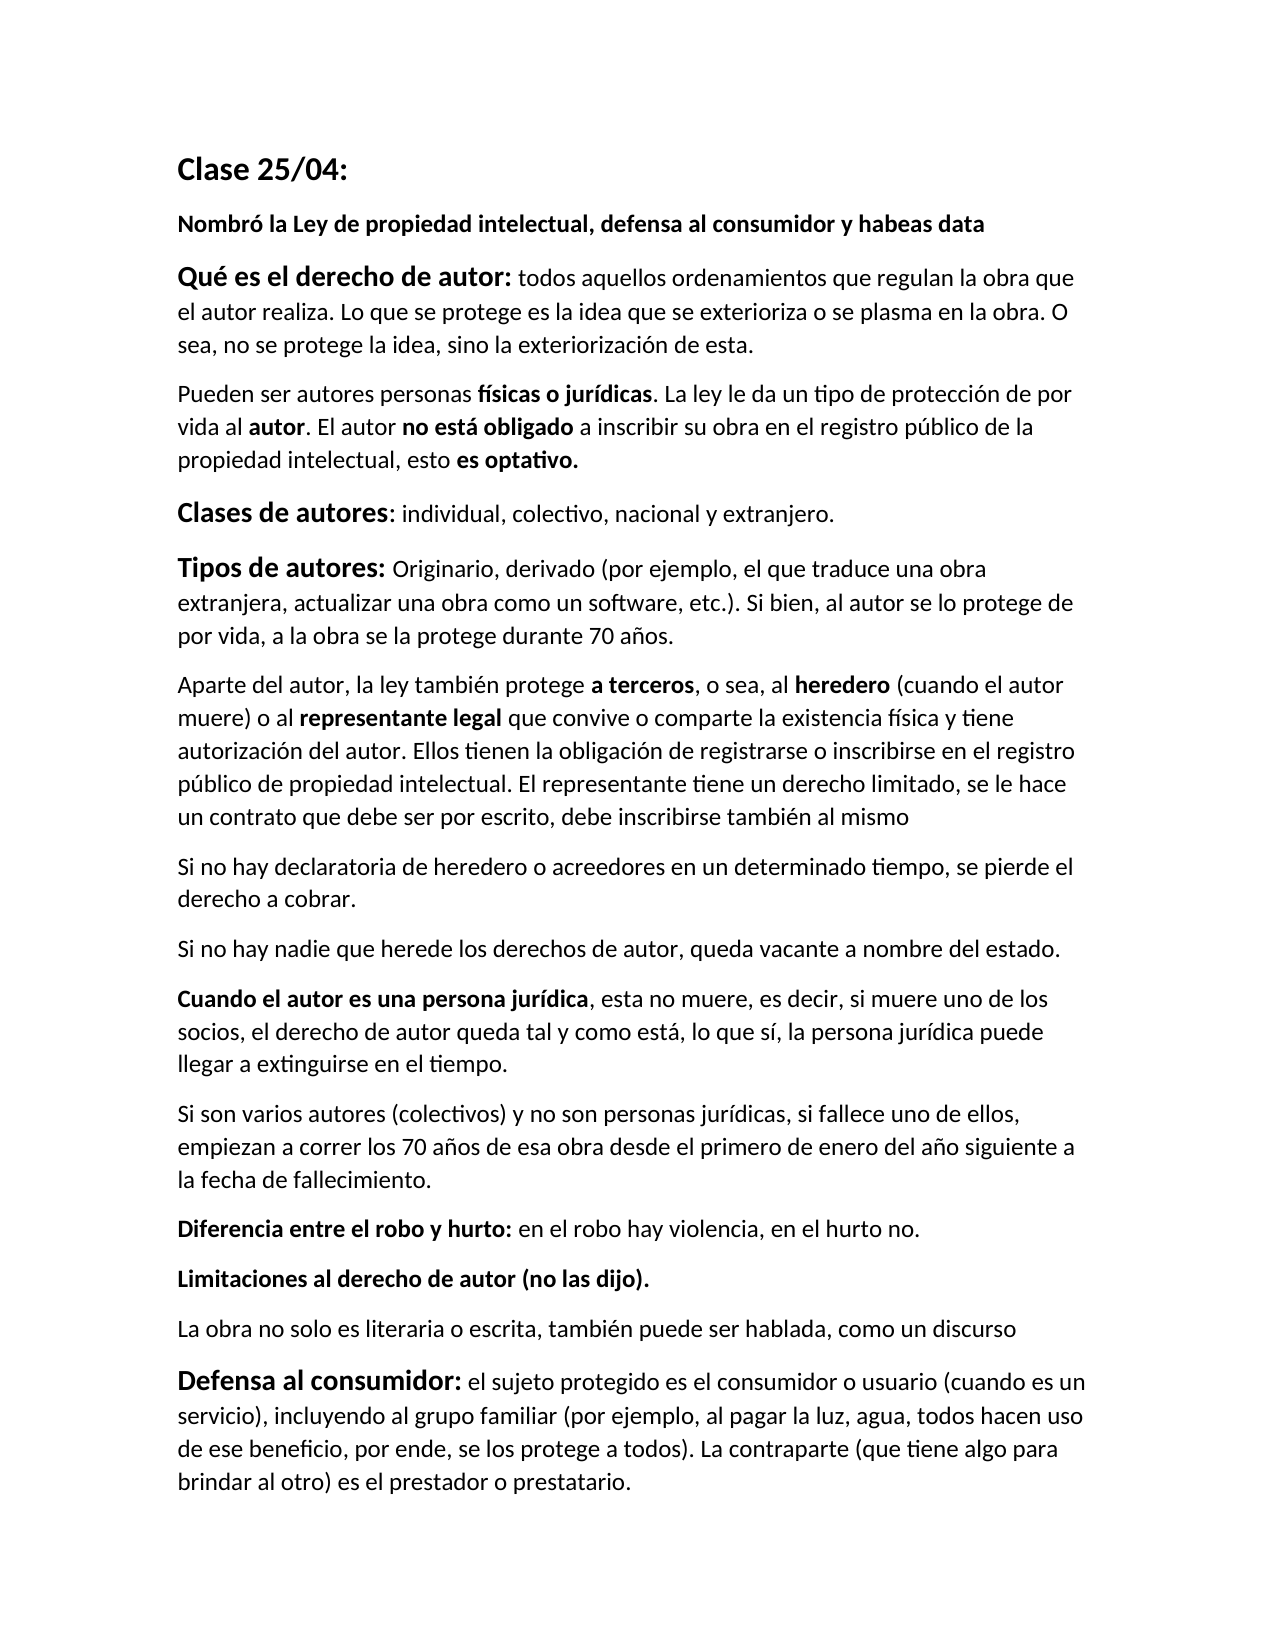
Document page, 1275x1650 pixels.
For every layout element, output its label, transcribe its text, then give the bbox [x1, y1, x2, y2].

text Cuando el autor es una persona jurídica, esta no muere, es decir, si muere uno de los socios, el derecho de autor queda tal y como está, lo que sí, la persona jurídica puede llegar a extinguirse en el tiempo. [177, 983, 1098, 1079]
text Si no hay nadie que herede los derechos de autor, queda vacante a nombre del estado. [177, 933, 1098, 964]
text Clases de autores: individual, colectivo, nacional y extranjero. [177, 494, 1098, 529]
text Aparte del autor, la ley también protege a terceros, o sea, al heredero (cuando el autor muere) o al representante legal que convive o comparte la existencia física y tiene autorización del autor. Ellos tienen la obligación de registrarse o inscribirse en el registro público de propiedad intelectual. El representante tiene un derecho limitado, se le hace un contrato que debe ser por escrito, debe inscribirse también al mismo [177, 669, 1098, 832]
text Si son varios autores (colectivos) y no son personas jurídicas, si fallece uno de ellos, empiezan a correr los 70 años de esa obra desde el primero de enero del año siguiente a la fecha de fallecimiento. [177, 1098, 1098, 1194]
text Qué es el derecho de autor: todos aquellos ordenamientos que regulan la obra que el autor realiza. Lo que se protege es la idea que se exterioriza o se plasma en la obra. O sea, no se protege la idea, sino la exteriorización de esta. [177, 258, 1098, 359]
text Nombró la Ley de propiedad intelectual, defensa al consumidor y habeas data [177, 208, 1098, 239]
text Defensa al consumidor: el sujeto protegido es el consumidor o usuario (cuando es un servicio), incluyendo al grupo familiar (por ejemplo, al pagar la luz, agua, todos hacen uso de ese beneficio, por ende, se los protege a todos). La contraparte (que tiene algo para brindar al otro) es el prestador o prestatario. [177, 1362, 1098, 1497]
text Clase 25/04: [177, 148, 1098, 188]
text Limitaciones al derecho de autor (no las dijo). [177, 1263, 1098, 1294]
text Tipos de autores: Originario, derivado (por ejemplo, el que traduce una obra extranjera, actualizar una obra como un software, etc.). Si bien, al autor se lo protege de por vida, a la obra se la protege durante 70 años. [177, 549, 1098, 650]
text Pueden ser autores personas físicas o jurídicas. La ley le da un tipo de protección de por vida al autor. El autor no está obligado a inscribir su obra en el registro público de la propiedad intelectual, esto es optativo. [177, 378, 1098, 475]
text La obra no solo es literaria o escrita, también puede ser hablada, como un discurso [177, 1313, 1098, 1343]
text Si no hay declaratoria de heredero o acreedores en un determinado tiempo, se pierde el derecho a cobrar. [177, 851, 1098, 914]
text Diferencia entre el robo y hurto: en el robo hay violencia, en el hurto no. [177, 1213, 1098, 1244]
